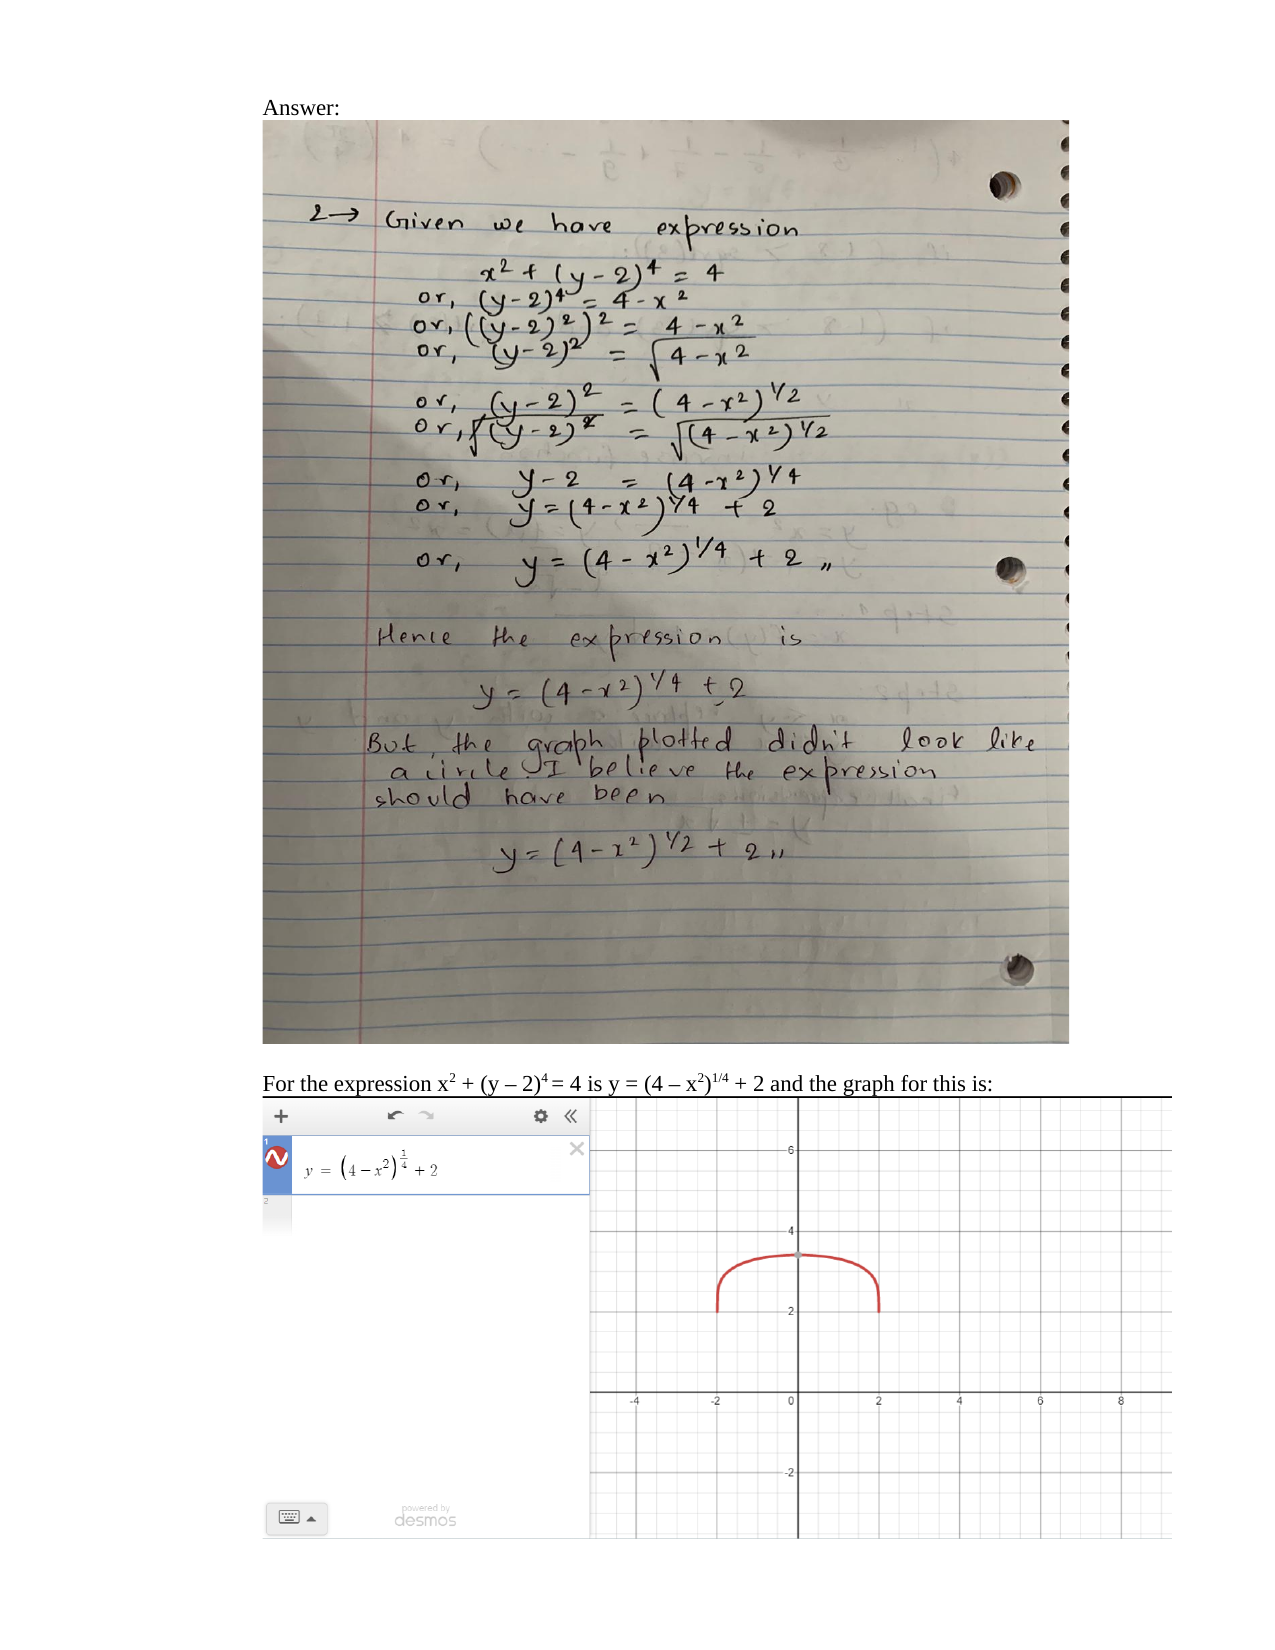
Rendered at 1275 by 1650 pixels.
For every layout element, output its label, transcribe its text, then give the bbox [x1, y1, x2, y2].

picture [262, 120, 1070, 1044]
list For the expression x2 + (y – 2)4 = 4 is y = (4 – x2)1/4 + 2 and the graph for this is: [262, 1070, 1097, 1096]
picture [262, 1096, 1172, 1539]
